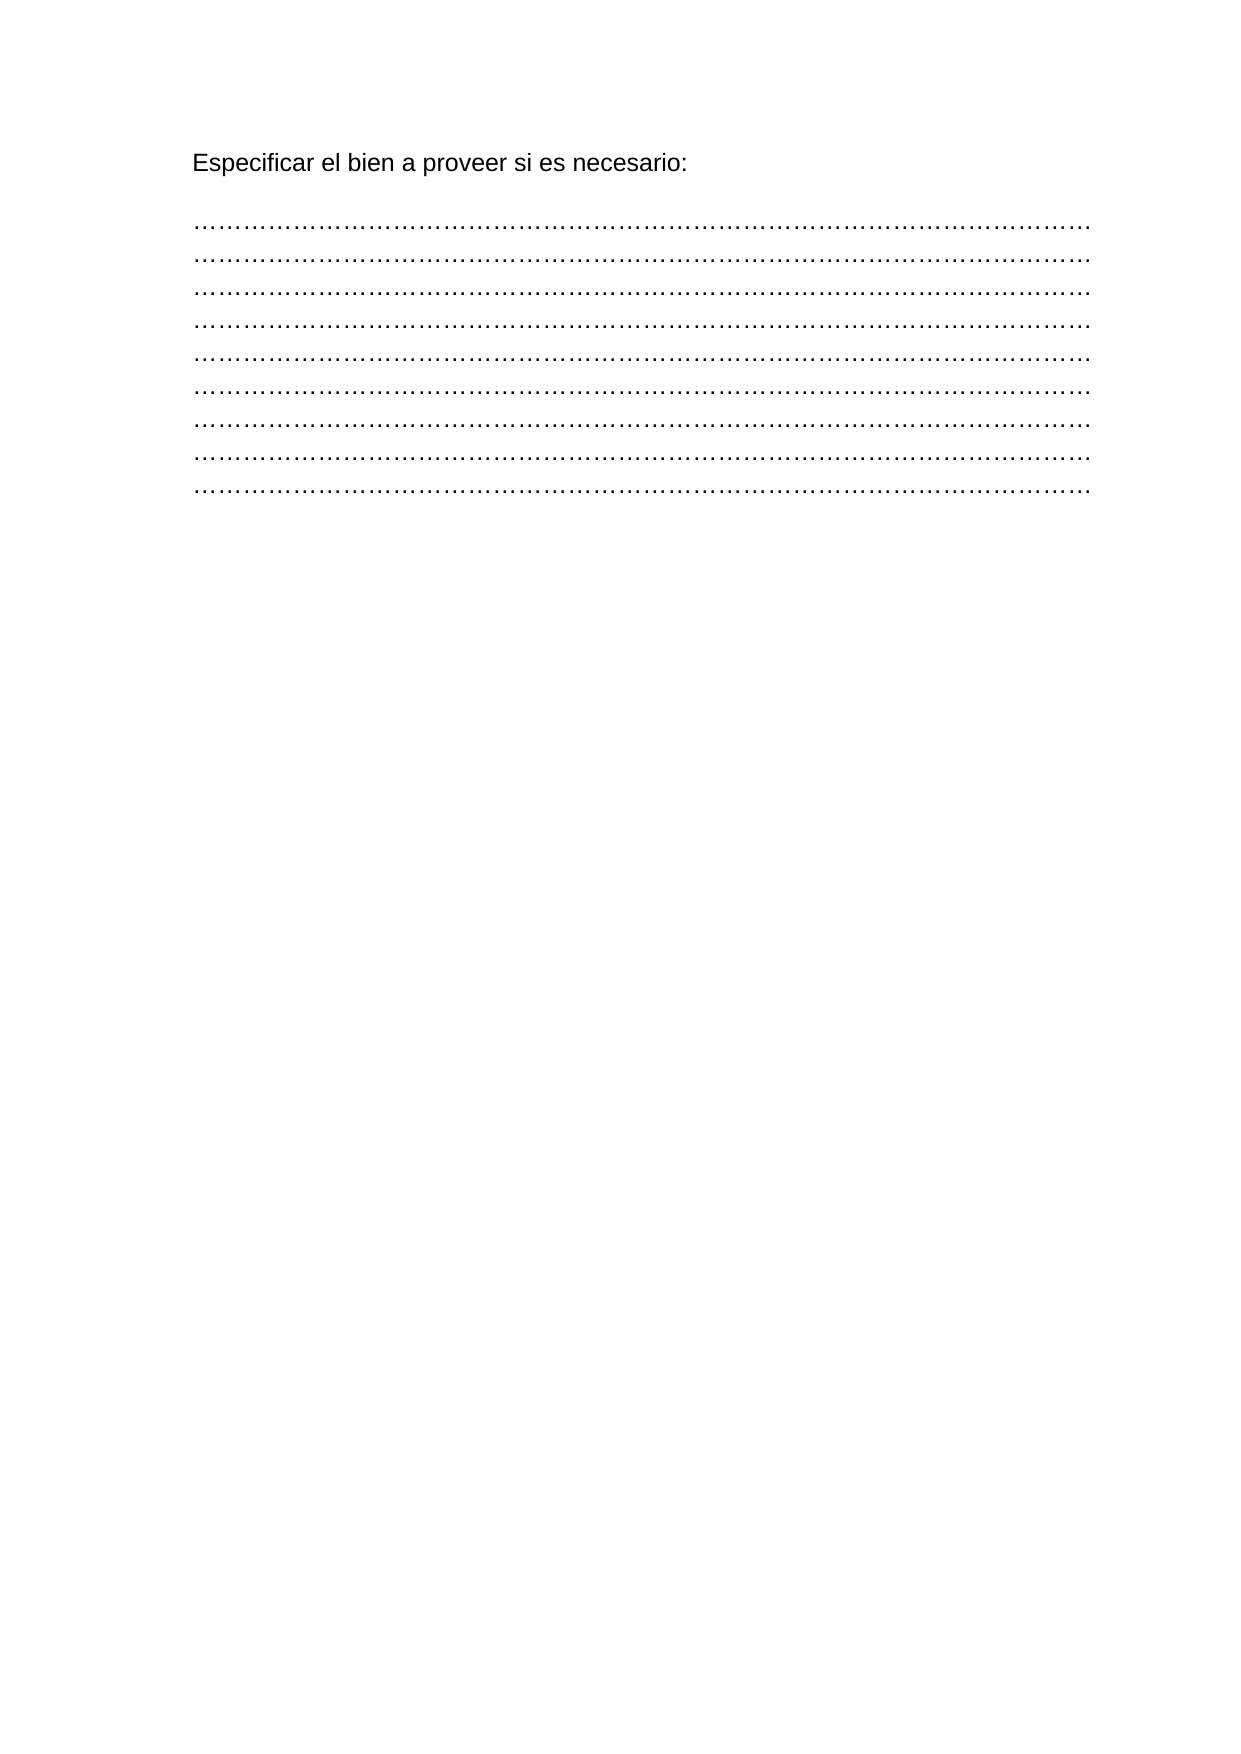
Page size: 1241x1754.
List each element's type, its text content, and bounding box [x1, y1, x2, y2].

text Especificar el bien a proveer si es necesario: [192, 148, 1092, 176]
text ……………………………………………………………………………………………………………………………………………………………………………………………………………………………………………………………………………………………… [192, 305, 1092, 399]
text ……………………………………………………………………………………………………………………………………………………………………………………………………………………………………………………………………………………………… [192, 404, 1092, 498]
text ……………………………………………………………………………………………………………………………………………………………………………………………………………………………………………………………………………………………… [192, 206, 1092, 300]
